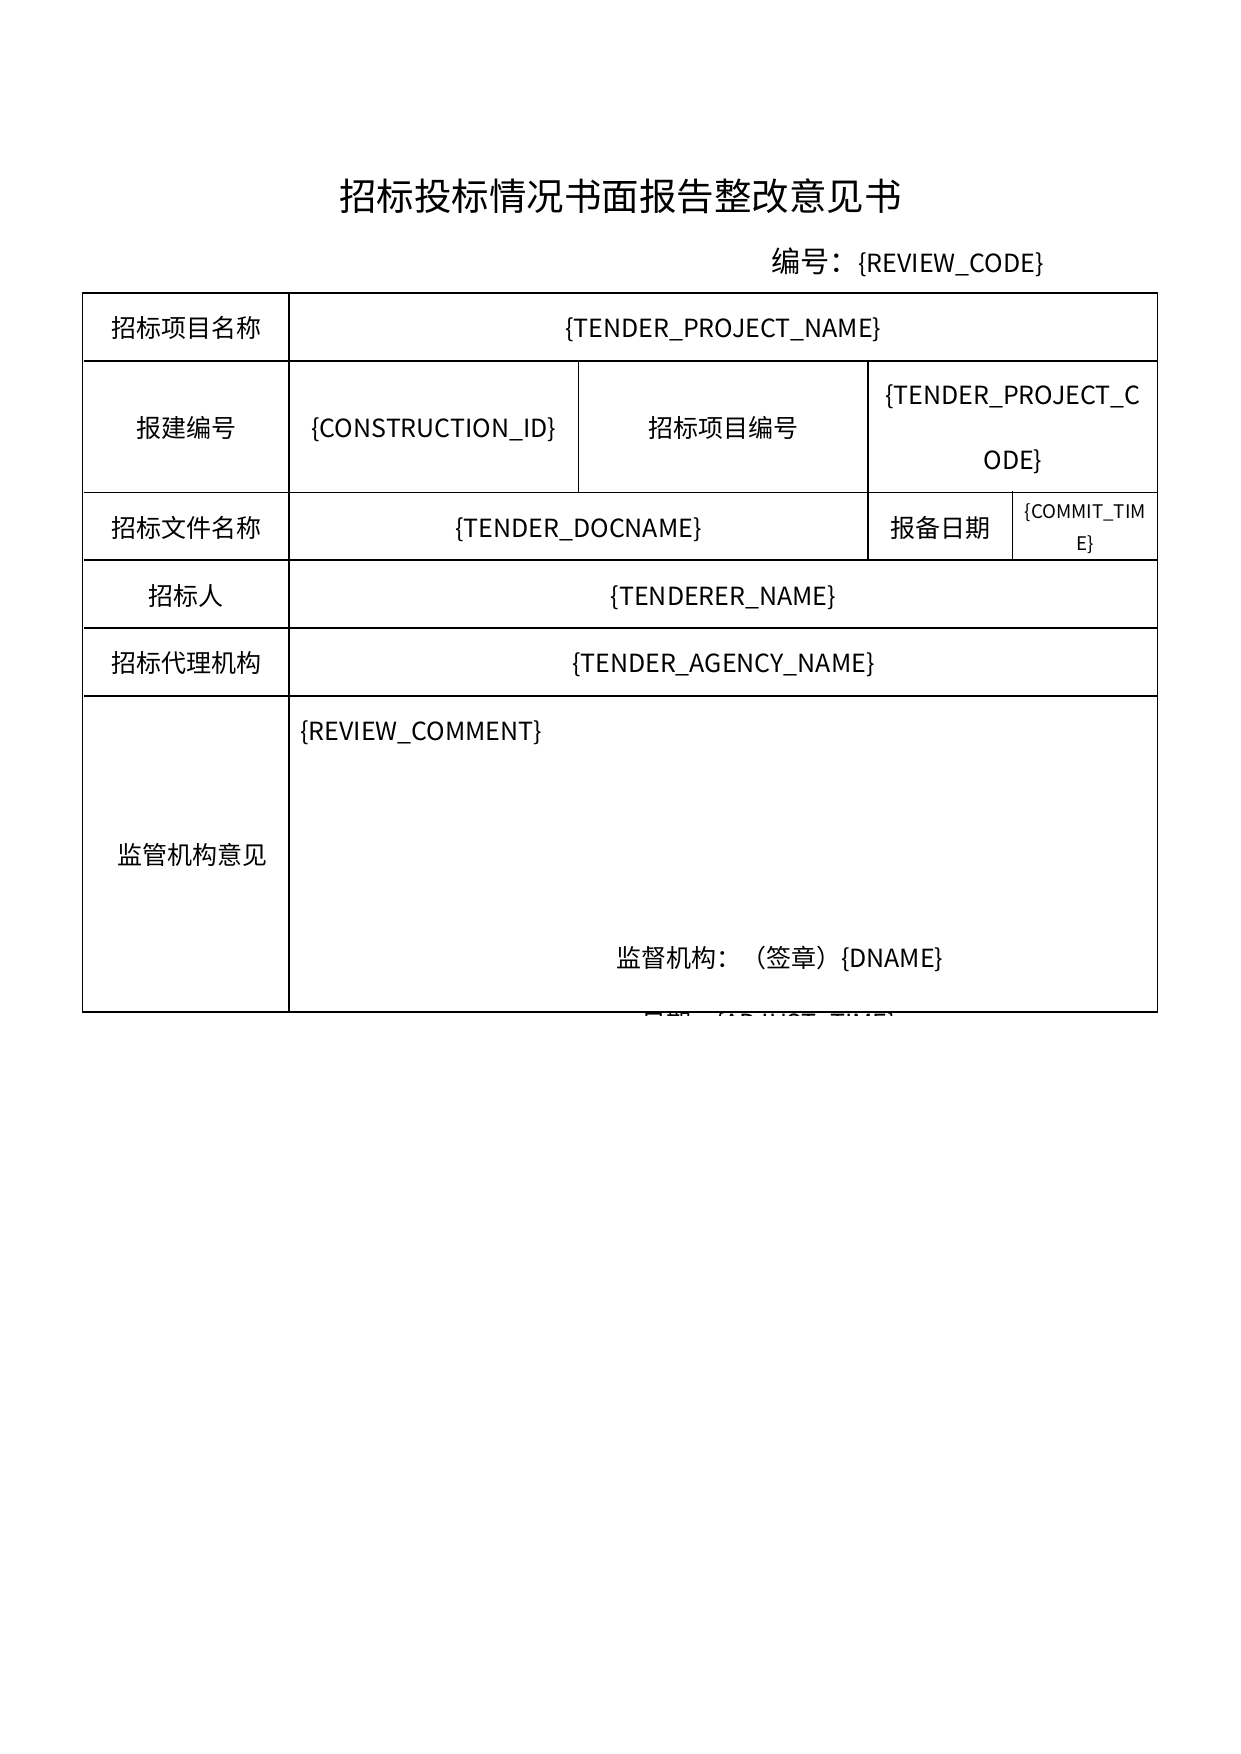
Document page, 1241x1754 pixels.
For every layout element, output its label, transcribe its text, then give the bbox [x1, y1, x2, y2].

table_cell 报备日期 [869, 493, 1012, 559]
table_cell {TENDER_DOCNAME} [290, 493, 867, 559]
table_cell 招标人 [83, 560, 288, 627]
table_cell {TENDER_AGENCY_NAME} [290, 629, 1157, 695]
table_cell 招标代理机构 [83, 628, 288, 695]
table_cell {TENDER_PROJECT_CODE} [869, 362, 1157, 491]
table_cell {CONSTRUCTION_ID} [290, 362, 578, 491]
text 编号：{REVIEW_CODE} [187, 227, 1053, 292]
table_cell {REVIEW_COMMENT} 监督机构：（签章）{DNAME} 日期：{ADJUST_TIME} [290, 697, 1157, 1011]
text 招标投标情况书面报告整改意见书 [187, 162, 1053, 227]
table_cell 招标文件名称 [83, 493, 288, 559]
table_cell 招标项目编号 [579, 362, 867, 491]
table_cell 监管机构意见 [83, 696, 288, 1011]
table_header {TENDER_PROJECT_NAME} [290, 294, 1157, 360]
table_cell {TENDERER_NAME} [290, 561, 1157, 627]
table_cell {COMMIT_TIME} [1013, 493, 1157, 559]
table_cell 报建编号 [83, 361, 288, 491]
table_header 招标项目名称 [83, 294, 288, 360]
